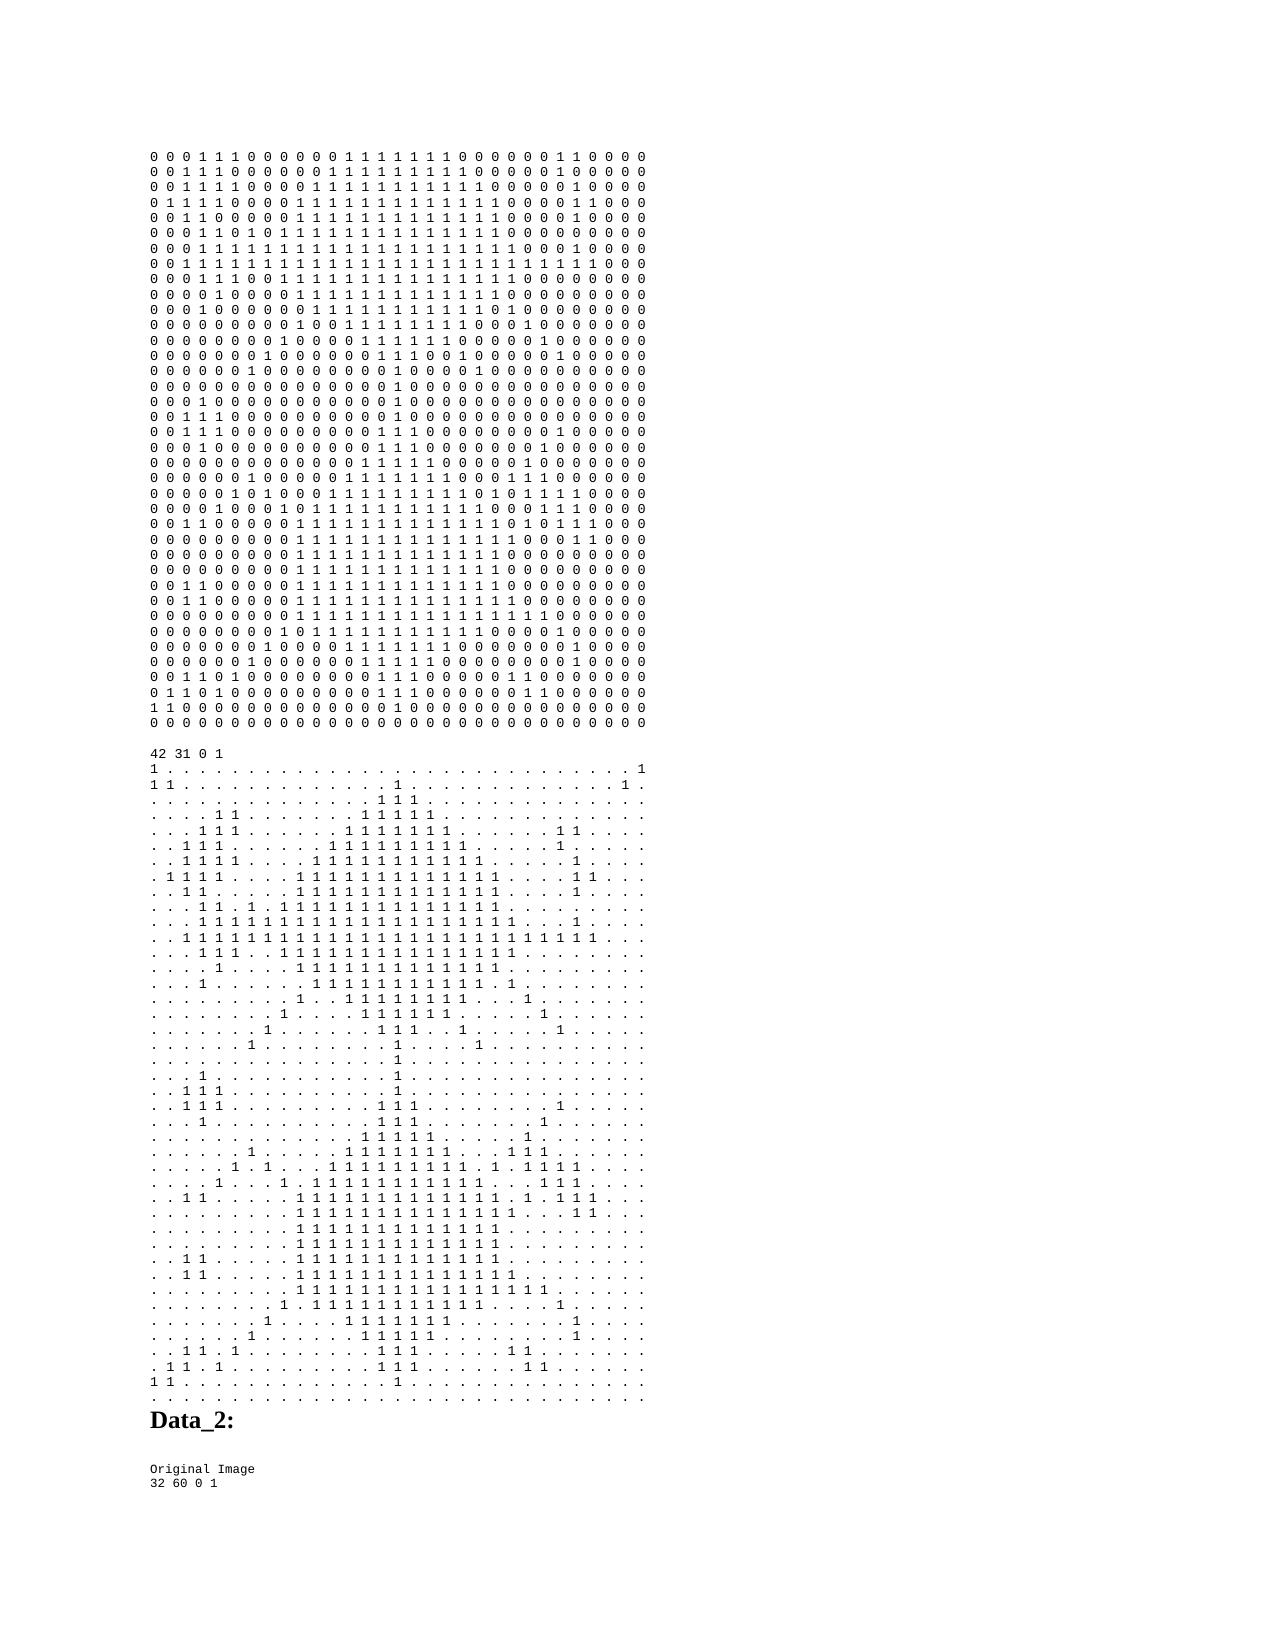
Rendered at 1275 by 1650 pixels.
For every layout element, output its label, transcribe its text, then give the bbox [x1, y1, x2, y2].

text 0 0 1 1 1 0 0 0 0 0 0 0 0 0 0 1 0 0 0 0 0 0 0 0 0 0 0 0 0 0 0 [150, 410, 1125, 426]
text . 1 1 1 1 . . . . 1 1 1 1 1 1 1 1 1 1 1 1 1 . . . . 1 1 . . . [150, 870, 1125, 885]
text 0 0 1 1 1 1 0 0 0 0 1 1 1 1 1 1 1 1 1 1 1 0 0 0 0 0 1 0 0 0 0 [150, 181, 1125, 196]
text . . . . . . . . . 1 1 1 1 1 1 1 1 1 1 1 1 1 1 1 1 . . . . . . [150, 1283, 1125, 1298]
text 0 0 0 1 1 1 0 0 0 0 0 0 1 1 1 1 1 1 1 0 0 0 0 0 0 1 1 0 0 0 0 [150, 150, 1125, 165]
text . . . 1 . . . . . . . . . . . 1 . . . . . . . . . . . . . . . [150, 1069, 1125, 1084]
text 0 0 1 1 0 0 0 0 0 1 1 1 1 1 1 1 1 1 1 1 1 1 0 0 0 0 0 0 0 0 0 [150, 579, 1125, 594]
text Data_2: [150, 1406, 1125, 1434]
text 0 0 0 1 0 0 0 0 0 0 0 0 0 0 0 1 0 0 0 0 0 0 0 0 0 0 0 0 0 0 0 [150, 395, 1125, 410]
text . . 1 1 1 1 . . . . 1 1 1 1 1 1 1 1 1 1 1 . . . . . 1 . . . . [150, 854, 1125, 870]
text 0 0 1 1 1 1 1 1 1 1 1 1 1 1 1 1 1 1 1 1 1 1 1 1 1 1 1 1 0 0 0 [150, 257, 1125, 272]
text 0 0 0 0 0 0 0 0 0 0 0 0 0 0 0 0 0 0 0 0 0 0 0 0 0 0 0 0 0 0 0 [150, 717, 1125, 732]
text . . . . 1 . . . . 1 1 1 1 1 1 1 1 1 1 1 1 1 . . . . . . . . . [150, 962, 1125, 977]
text . . 1 1 . . . . . 1 1 1 1 1 1 1 1 1 1 1 1 1 1 . . . . . . . . [150, 1268, 1125, 1283]
text . . . 1 1 1 . . . . . . 1 1 1 1 1 1 1 . . . . . . 1 1 . . . . [150, 824, 1125, 839]
text . . . . . . . . . . . . . . . . . . . . . . . . . . . . . . . [150, 1390, 1125, 1406]
text 0 0 0 0 0 0 0 0 1 0 1 1 1 1 1 1 1 1 1 1 1 0 0 0 0 1 0 0 0 0 0 [150, 625, 1125, 640]
text 32 60 0 1 [150, 1477, 1125, 1491]
text 0 0 0 0 0 0 0 0 0 1 1 1 1 1 1 1 1 1 1 1 1 1 0 0 0 0 0 0 0 0 0 [150, 563, 1125, 579]
text . . . . 1 1 . . . . . . . 1 1 1 1 1 . . . . . . . . . . . . . [150, 808, 1125, 824]
text 0 0 0 1 1 1 1 1 1 1 1 1 1 1 1 1 1 1 1 1 1 1 1 0 0 0 1 0 0 0 0 [150, 242, 1125, 257]
text . . . . 1 . . . 1 . 1 1 1 1 1 1 1 1 1 1 1 . . . 1 1 1 . . . . [150, 1176, 1125, 1191]
text . . . 1 1 1 1 1 1 1 1 1 1 1 1 1 1 1 1 1 1 1 1 . . . 1 . . . . [150, 916, 1125, 931]
text 0 0 0 0 0 0 1 0 0 0 0 0 0 1 1 1 1 1 0 0 0 0 0 0 0 0 1 0 0 0 0 [150, 655, 1125, 671]
text . . . . . 1 . 1 . . . 1 1 1 1 1 1 1 1 1 . 1 . 1 1 1 1 . . . . [150, 1161, 1125, 1176]
text 0 0 1 1 0 0 0 0 0 1 1 1 1 1 1 1 1 1 1 1 1 1 1 0 0 0 0 0 0 0 0 [150, 594, 1125, 609]
text 0 0 0 1 0 0 0 0 0 0 1 1 1 1 1 1 1 1 1 1 1 0 1 0 0 0 0 0 0 0 0 [150, 303, 1125, 318]
text . . 1 1 . 1 . . . . . . . . 1 1 1 . . . . . 1 1 . . . . . . . [150, 1344, 1125, 1360]
text . . . . . . . 1 . . . . 1 1 1 1 1 1 1 . . . . . . . 1 . . . . [150, 1314, 1125, 1329]
text 1 . . . . . . . . . . . . . . . . . . . . . . . . . . . . . 1 [150, 762, 1125, 778]
text 0 0 0 0 1 0 0 0 0 1 1 1 1 1 1 1 1 1 1 1 1 1 0 0 0 0 0 0 0 0 0 [150, 288, 1125, 303]
text 0 1 1 1 1 0 0 0 0 1 1 1 1 1 1 1 1 1 1 1 1 1 0 0 0 0 1 1 0 0 0 [150, 196, 1125, 211]
text 0 0 0 0 1 0 0 0 1 0 1 1 1 1 1 1 1 1 1 1 1 0 0 0 1 1 1 0 0 0 0 [150, 502, 1125, 517]
text . . . . . . 1 . . . . . 1 1 1 1 1 1 1 . . . 1 1 1 . . . . . . [150, 1145, 1125, 1161]
text . . . . . . . . . 1 1 1 1 1 1 1 1 1 1 1 1 1 . . . . . . . . . [150, 1237, 1125, 1252]
text 0 0 0 0 0 0 0 0 0 0 0 0 0 0 0 1 0 0 0 0 0 0 0 0 0 0 0 0 0 0 0 [150, 380, 1125, 395]
text . . 1 1 . . . . . 1 1 1 1 1 1 1 1 1 1 1 1 1 . . . . . . . . . [150, 1252, 1125, 1268]
text 0 0 0 0 0 0 0 0 0 1 1 1 1 1 1 1 1 1 1 1 1 1 0 0 0 0 0 0 0 0 0 [150, 548, 1125, 563]
text . . 1 1 1 . . . . . . . . . . 1 . . . . . . . . . . . . . . . [150, 1084, 1125, 1099]
text 0 0 0 0 0 0 1 0 0 0 0 0 0 0 0 1 0 0 0 0 1 0 0 0 0 0 0 0 0 0 0 [150, 364, 1125, 380]
text . . . . . . . . . 1 1 1 1 1 1 1 1 1 1 1 1 1 . . . . . . . . . [150, 1222, 1125, 1237]
text 0 0 0 0 0 1 0 1 0 0 0 1 1 1 1 1 1 1 1 1 0 1 0 1 1 1 1 0 0 0 0 [150, 487, 1125, 502]
text . . . 1 . . . . . . . . . . 1 1 1 . . . . . . . 1 . . . . . . [150, 1115, 1125, 1130]
text 0 0 1 1 0 1 0 0 0 0 0 0 0 0 1 1 1 0 0 0 0 0 1 1 0 0 0 0 0 0 0 [150, 671, 1125, 686]
text . . 1 1 1 1 1 1 1 1 1 1 1 1 1 1 1 1 1 1 1 1 1 1 1 1 1 1 . . . [150, 931, 1125, 946]
text . . . 1 1 . 1 . 1 1 1 1 1 1 1 1 1 1 1 1 1 1 . . . . . . . . . [150, 900, 1125, 916]
text . . . 1 . . . . . . 1 1 1 1 1 1 1 1 1 1 1 . 1 . . . . . . . . [150, 977, 1125, 992]
text 1 1 . . . . . . . . . . . . . 1 . . . . . . . . . . . . . . . [150, 1375, 1125, 1390]
text 42 31 0 1 [150, 747, 1125, 762]
text 0 0 0 0 0 0 1 0 0 0 0 0 1 1 1 1 1 1 1 0 0 0 1 1 1 0 0 0 0 0 0 [150, 472, 1125, 487]
text . . . . . . 1 . . . . . . . . 1 . . . . 1 . . . . . . . . . . [150, 1038, 1125, 1053]
text . . . 1 1 1 . . 1 1 1 1 1 1 1 1 1 1 1 1 1 1 1 . . . . . . . . [150, 946, 1125, 962]
text 0 0 0 0 0 0 0 1 0 0 0 0 0 0 1 1 1 0 0 1 0 0 0 0 0 1 0 0 0 0 0 [150, 349, 1125, 364]
text 0 0 1 1 1 0 0 0 0 0 0 0 0 0 1 1 1 0 0 0 0 0 0 0 0 1 0 0 0 0 0 [150, 426, 1125, 441]
text 0 1 1 0 1 0 0 0 0 0 0 0 0 0 1 1 1 0 0 0 0 0 0 1 1 0 0 0 0 0 0 [150, 686, 1125, 701]
text . . . . . . 1 . . . . . . 1 1 1 1 1 . . . . . . . . 1 . . . . [150, 1329, 1125, 1344]
text . . 1 1 1 . . . . . . . . . 1 1 1 . . . . . . . . 1 . . . . . [150, 1099, 1125, 1115]
text . . 1 1 . . . . . 1 1 1 1 1 1 1 1 1 1 1 1 1 . 1 . 1 1 1 . . . [150, 1191, 1125, 1207]
text 0 0 0 0 0 0 0 0 0 1 1 1 1 1 1 1 1 1 1 1 1 1 1 0 0 0 1 1 0 0 0 [150, 533, 1125, 548]
text 0 0 1 1 0 0 0 0 0 1 1 1 1 1 1 1 1 1 1 1 1 1 0 0 0 0 1 0 0 0 0 [150, 211, 1125, 227]
text . . . . . . . . 1 . . . . 1 1 1 1 1 1 . . . . . 1 . . . . . . [150, 1007, 1125, 1023]
text 0 0 0 1 1 0 1 0 1 1 1 1 1 1 1 1 1 1 1 1 1 1 0 0 0 0 0 0 0 0 0 [150, 227, 1125, 242]
text 0 0 0 0 0 0 0 1 0 0 0 0 1 1 1 1 1 1 1 0 0 0 0 0 0 0 1 0 0 0 0 [150, 640, 1125, 655]
text 0 0 0 0 0 0 0 0 1 0 0 0 0 1 1 1 1 1 1 0 0 0 0 0 1 0 0 0 0 0 0 [150, 334, 1125, 349]
text 1 1 . . . . . . . . . . . . . 1 . . . . . . . . . . . . . 1 . [150, 778, 1125, 793]
text Original Image [150, 1463, 1125, 1477]
text 0 0 1 1 0 0 0 0 0 1 1 1 1 1 1 1 1 1 1 1 1 1 0 1 0 1 1 1 0 0 0 [150, 517, 1125, 533]
text 1 1 0 0 0 0 0 0 0 0 0 0 0 0 0 1 0 0 0 0 0 0 0 0 0 0 0 0 0 0 0 [150, 701, 1125, 717]
text . . 1 1 . . . . . 1 1 1 1 1 1 1 1 1 1 1 1 1 . . . . 1 . . . . [150, 885, 1125, 900]
text . . . . . . . . 1 . 1 1 1 1 1 1 1 1 1 1 1 . . . . 1 . . . . . [150, 1298, 1125, 1314]
text . . . . . . . 1 . . . . . . 1 1 1 . . 1 . . . . . 1 . . . . . [150, 1023, 1125, 1038]
text 0 0 0 1 1 1 0 0 1 1 1 1 1 1 1 1 1 1 1 1 1 1 1 0 0 0 0 0 0 0 0 [150, 272, 1125, 288]
text 0 0 0 0 0 0 0 0 0 1 1 1 1 1 1 1 1 1 1 1 1 1 1 1 1 0 0 0 0 0 0 [150, 609, 1125, 625]
text . . . . . . . . . . . . . 1 1 1 1 1 . . . . . 1 . . . . . . . [150, 1130, 1125, 1145]
text 0 0 0 1 0 0 0 0 0 0 0 0 0 0 1 1 1 0 0 0 0 0 0 0 1 0 0 0 0 0 0 [150, 441, 1125, 456]
text 0 0 0 0 0 0 0 0 0 1 0 0 1 1 1 1 1 1 1 1 0 0 0 1 0 0 0 0 0 0 0 [150, 318, 1125, 334]
text . . . . . . . . . 1 . . 1 1 1 1 1 1 1 1 . . . 1 . . . . . . . [150, 992, 1125, 1007]
text . . . . . . . . . 1 1 1 1 1 1 1 1 1 1 1 1 1 1 . . . 1 1 . . . [150, 1207, 1125, 1222]
text 0 0 0 0 0 0 0 0 0 0 0 0 0 1 1 1 1 1 0 0 0 0 0 1 0 0 0 0 0 0 0 [150, 456, 1125, 472]
text . 1 1 . 1 . . . . . . . . . 1 1 1 . . . . . . 1 1 . . . . . . [150, 1360, 1125, 1375]
text . . . . . . . . . . . . . . . 1 . . . . . . . . . . . . . . . [150, 1053, 1125, 1069]
text . . 1 1 1 . . . . . . 1 1 1 1 1 1 1 1 1 . . . . . 1 . . . . . [150, 839, 1125, 854]
text . . . . . . . . . . . . . . 1 1 1 . . . . . . . . . . . . . . [150, 793, 1125, 808]
text 0 0 1 1 1 0 0 0 0 0 0 1 1 1 1 1 1 1 1 1 0 0 0 0 0 1 0 0 0 0 0 [150, 165, 1125, 181]
